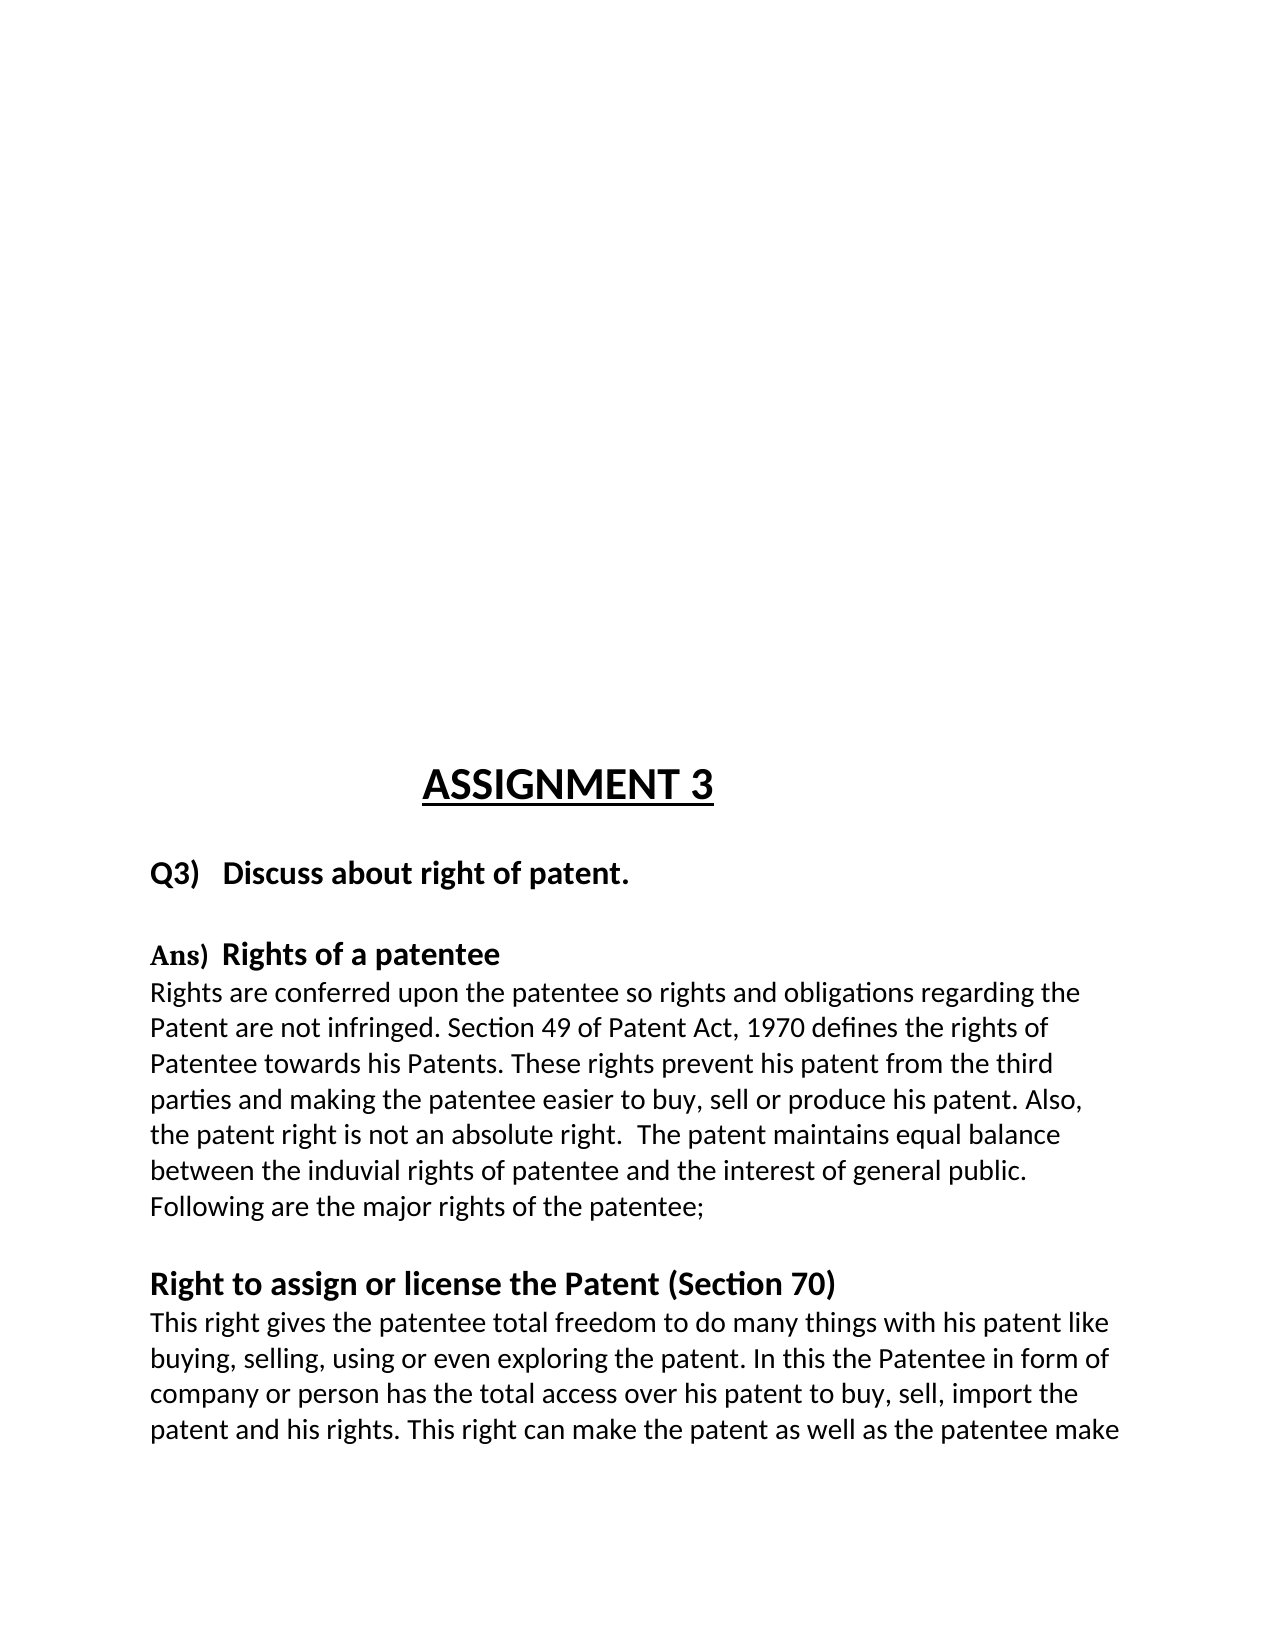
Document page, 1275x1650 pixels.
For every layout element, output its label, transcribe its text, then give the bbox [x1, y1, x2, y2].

subtitle Ans) Rights of a patentee [150, 933, 1125, 974]
text ASSIGNMENT 3 [150, 755, 1125, 811]
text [150, 1304, 1125, 1447]
text Rights are conferred upon the patentee so rights and obligations regarding the Patent are not infringed. Section 49 of Patent Act, 1970 defines the rights of Patentee towards his Patents. These rights prevent his patent from the third parties and making the patentee easier to buy, sell or produce his patent. Also, the patent right is not an absolute right. The patent maintains equal balance between the induvial rights of patentee and the interest of general public. Following are the major rights of the patentee; [150, 974, 1125, 1223]
text Q3) Discuss about right of patent. [150, 852, 1125, 892]
subtitle Right to assign or license the Patent (Section 70) [150, 1262, 1125, 1304]
